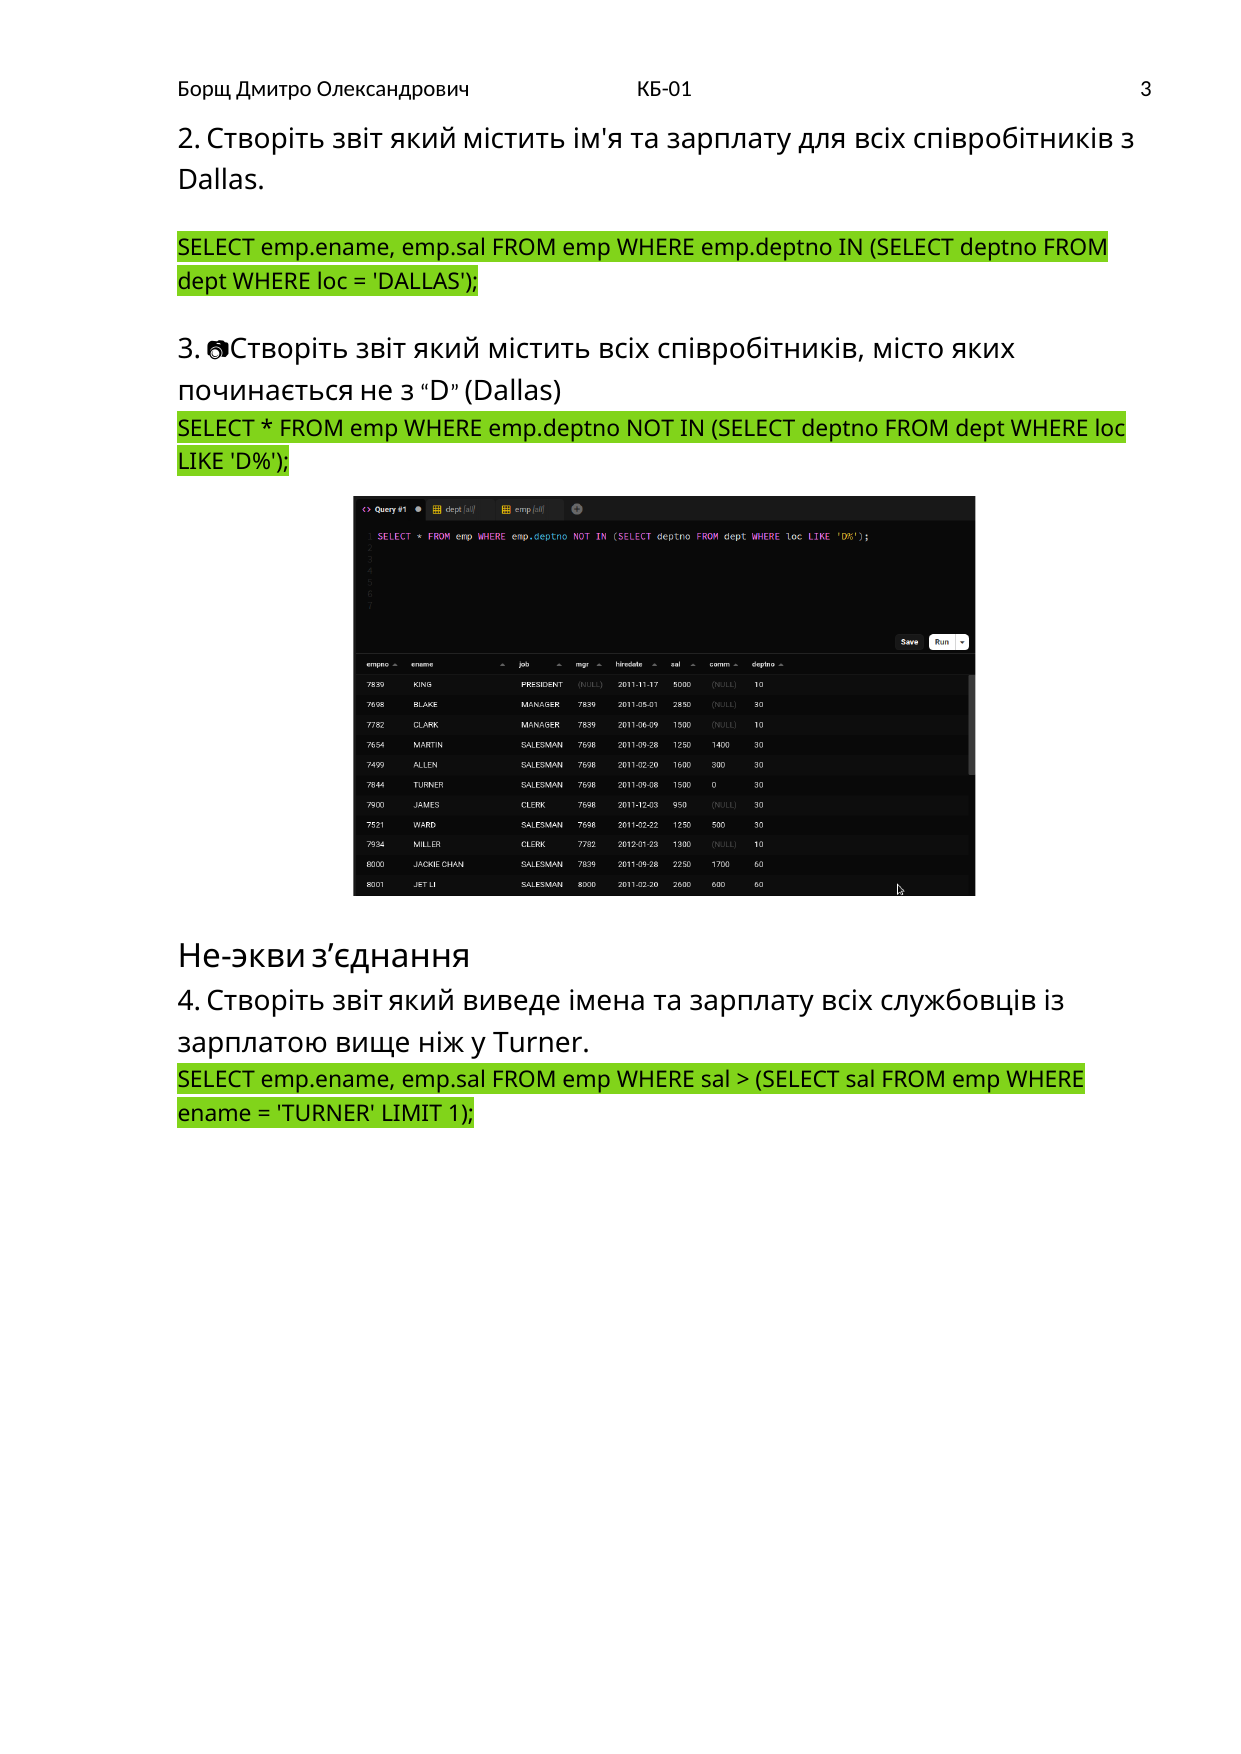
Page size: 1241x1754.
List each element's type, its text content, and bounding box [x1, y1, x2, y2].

text 3. 📷Створіть звіт який містить всіх співробітників, місто яких починається не з “D” (Dallas) [177, 329, 1152, 408]
text SELECT * FROM emp WHERE emp.deptno NOT IN (SELECT deptno FROM dept WHERE loc LIKE 'D%'); [177, 411, 1152, 476]
text SELECT emp.ename, emp.sal FROM emp WHERE sal > (SELECT sal FROM emp WHERE ename = 'TURNER' LIMIT 1); [177, 1063, 1152, 1128]
text 2. Створіть звіт який містить ім'я та зарплату для всіх співробітників з Dallas. [177, 118, 1152, 198]
picture [353, 496, 976, 896]
text SELECT emp.ename, emp.sal FROM emp WHERE emp.deptno IN (SELECT deptno FROM dept WHERE loc = 'DALLAS'); [177, 231, 1152, 296]
